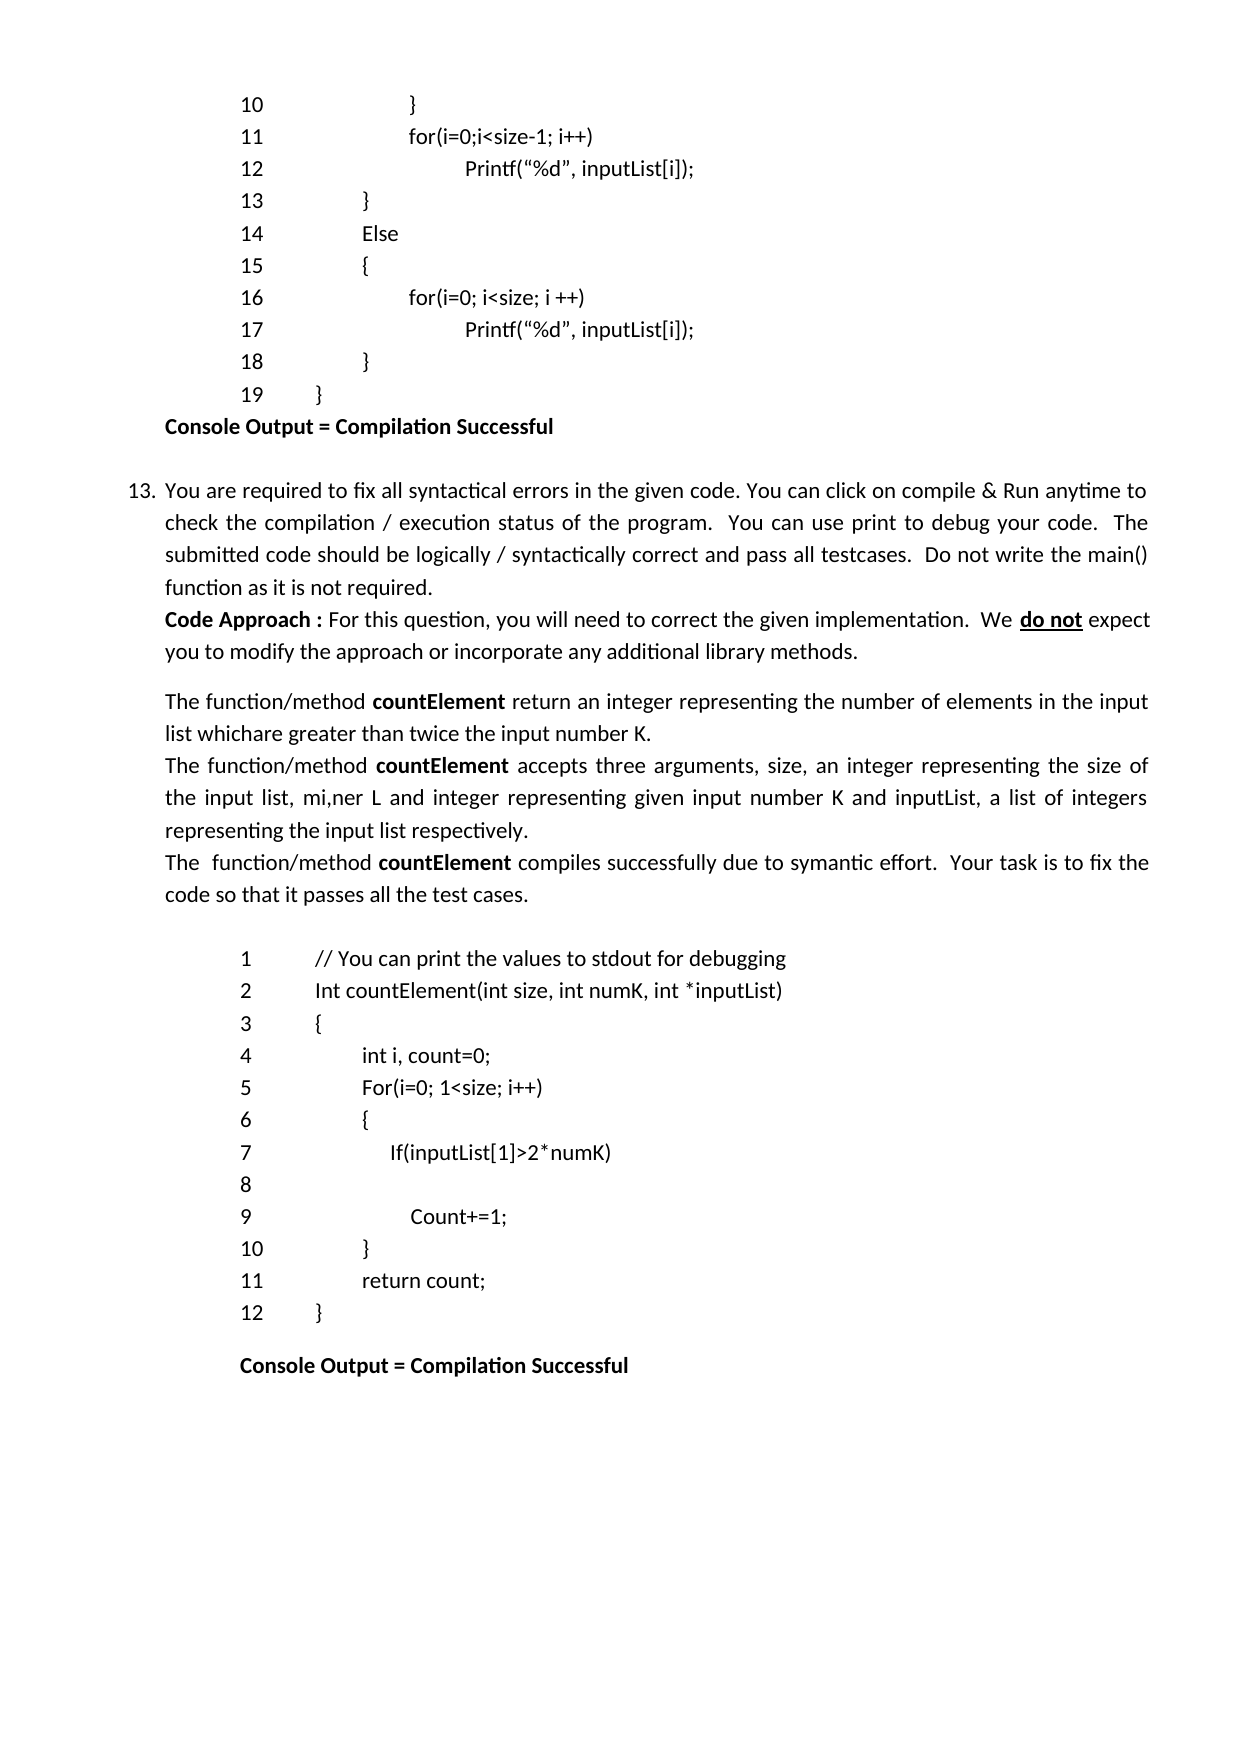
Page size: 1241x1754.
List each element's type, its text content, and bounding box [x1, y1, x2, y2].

list The function/method countElement return an integer representing the number of elements in the input list whichare greater than twice the input number K. [165, 687, 1150, 747]
list Console Output = Compilation Successful [165, 412, 1150, 440]
list return count; [240, 1266, 1150, 1294]
list } [240, 90, 1150, 118]
list { [240, 1105, 1150, 1133]
list Printf(“%d”, inputList[i]); [240, 315, 1150, 343]
list for(i=0;i<size-1; i++) [240, 122, 1150, 150]
list Int countElement(int size, int numK, int *inputList) [240, 977, 1150, 1005]
list { [240, 251, 1150, 279]
list You are required to fix all syntactical errors in the given code. You can click on compile & Run anytime to check the compilation / execution status of the program. You can use print to debug your code. The submitted code should be logically / syntactically correct and pass all testcases. Do not write the main() function as it is not required. [127, 476, 1150, 601]
list { [240, 1009, 1150, 1037]
list } [240, 380, 1150, 408]
list } [240, 347, 1150, 376]
list The function/method countElement compiles successfully due to symantic effort. Your task is to fix the code so that it passes all the test cases. [165, 848, 1150, 908]
list Else [240, 219, 1150, 247]
list For(i=0; 1<size; i++) [240, 1073, 1150, 1101]
list } [240, 1234, 1150, 1262]
list for(i=0; i<size; i ++) [240, 283, 1150, 311]
list If(inputList[1]>2*numK) [240, 1138, 1150, 1166]
text Console Output = Compilation Successful [240, 1352, 1150, 1379]
list int i, count=0; [240, 1041, 1150, 1069]
list } [240, 1298, 1150, 1327]
list Code Approach : For this question, you will need to correct the given implementation. We do not expect you to modify the approach or incorporate any additional library methods. [165, 605, 1150, 665]
list Printf(“%d”, inputList[i]); [240, 154, 1150, 182]
list Count+=1; [240, 1202, 1150, 1230]
list // You can print the values to stdout for debugging [240, 944, 1150, 972]
list The function/method countElement accepts three arguments, size, an integer representing the size of the input list, mi,ner L and integer representing given input number K and inputList, a list of integers representing the input list respectively. [165, 751, 1150, 844]
list } [240, 187, 1150, 214]
